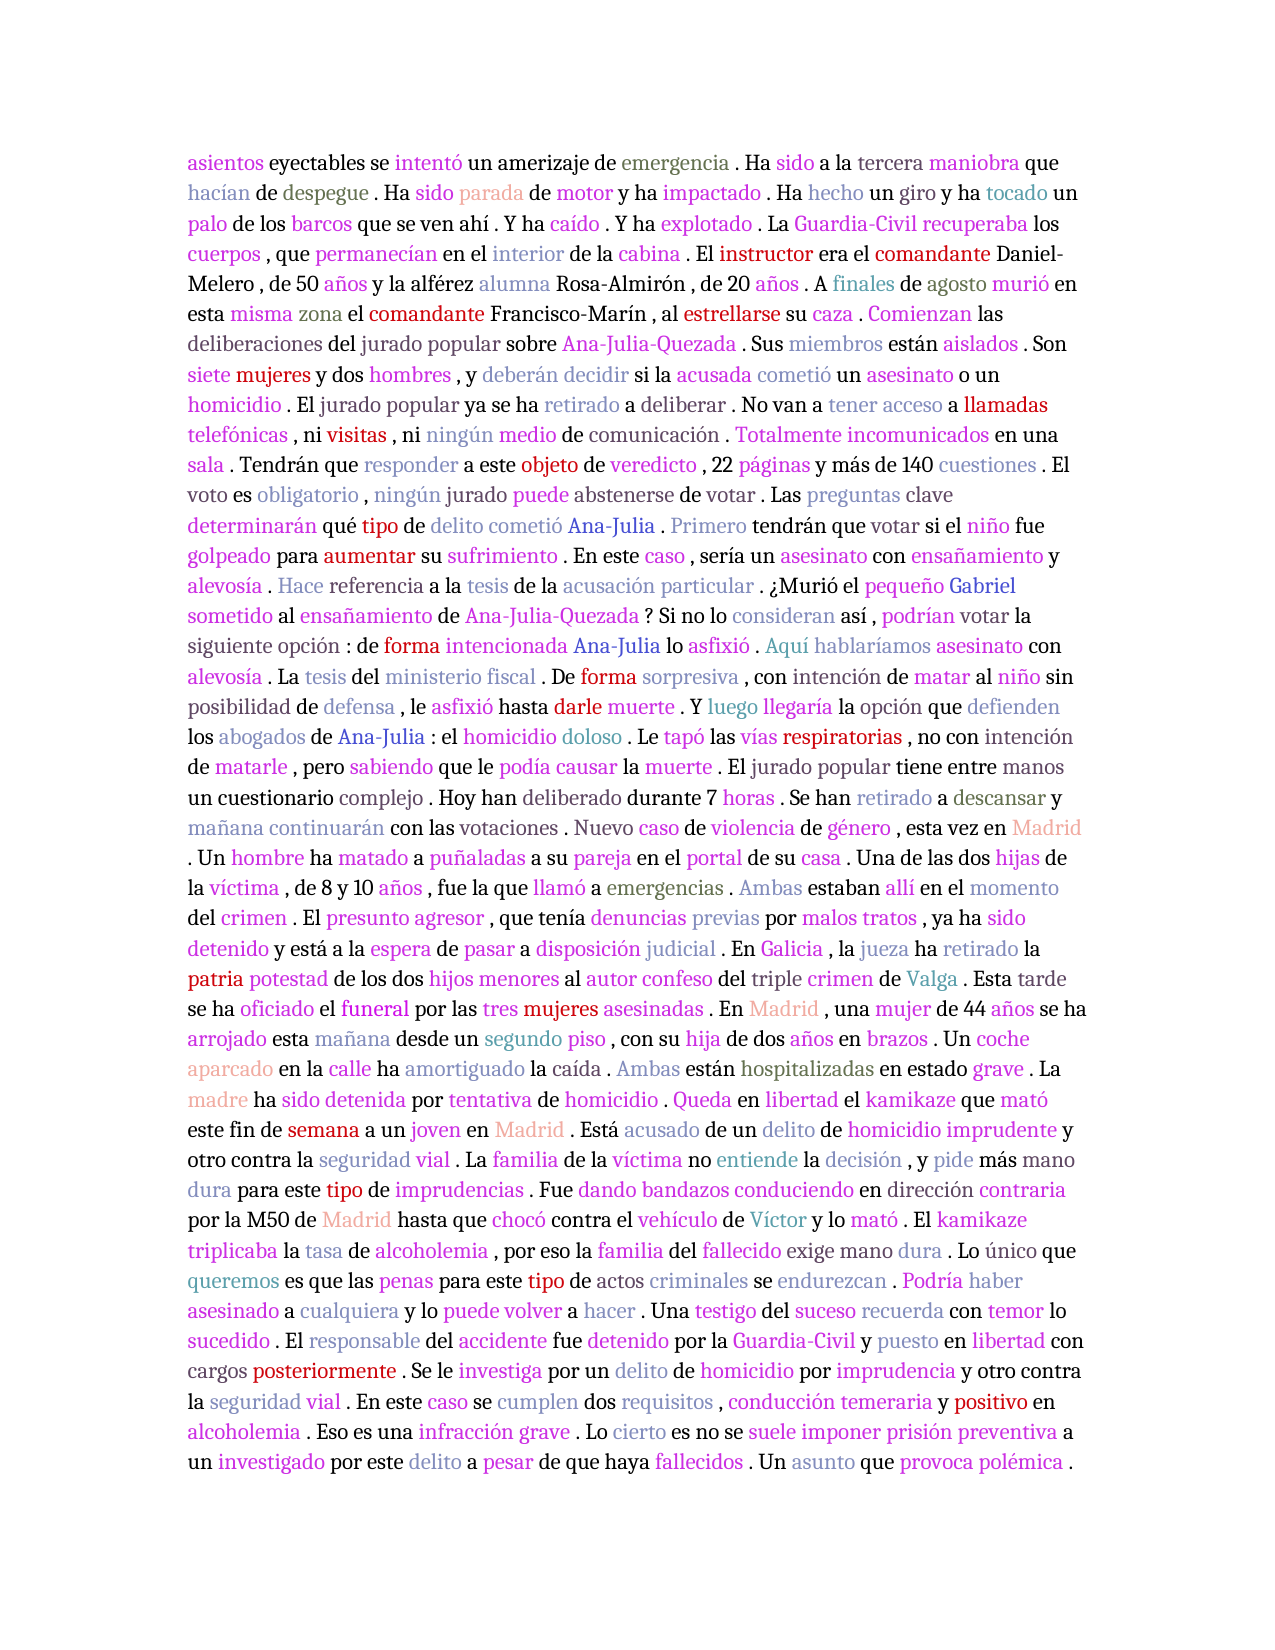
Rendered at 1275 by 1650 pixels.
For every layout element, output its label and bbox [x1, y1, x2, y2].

text [187, 150, 1087, 1475]
